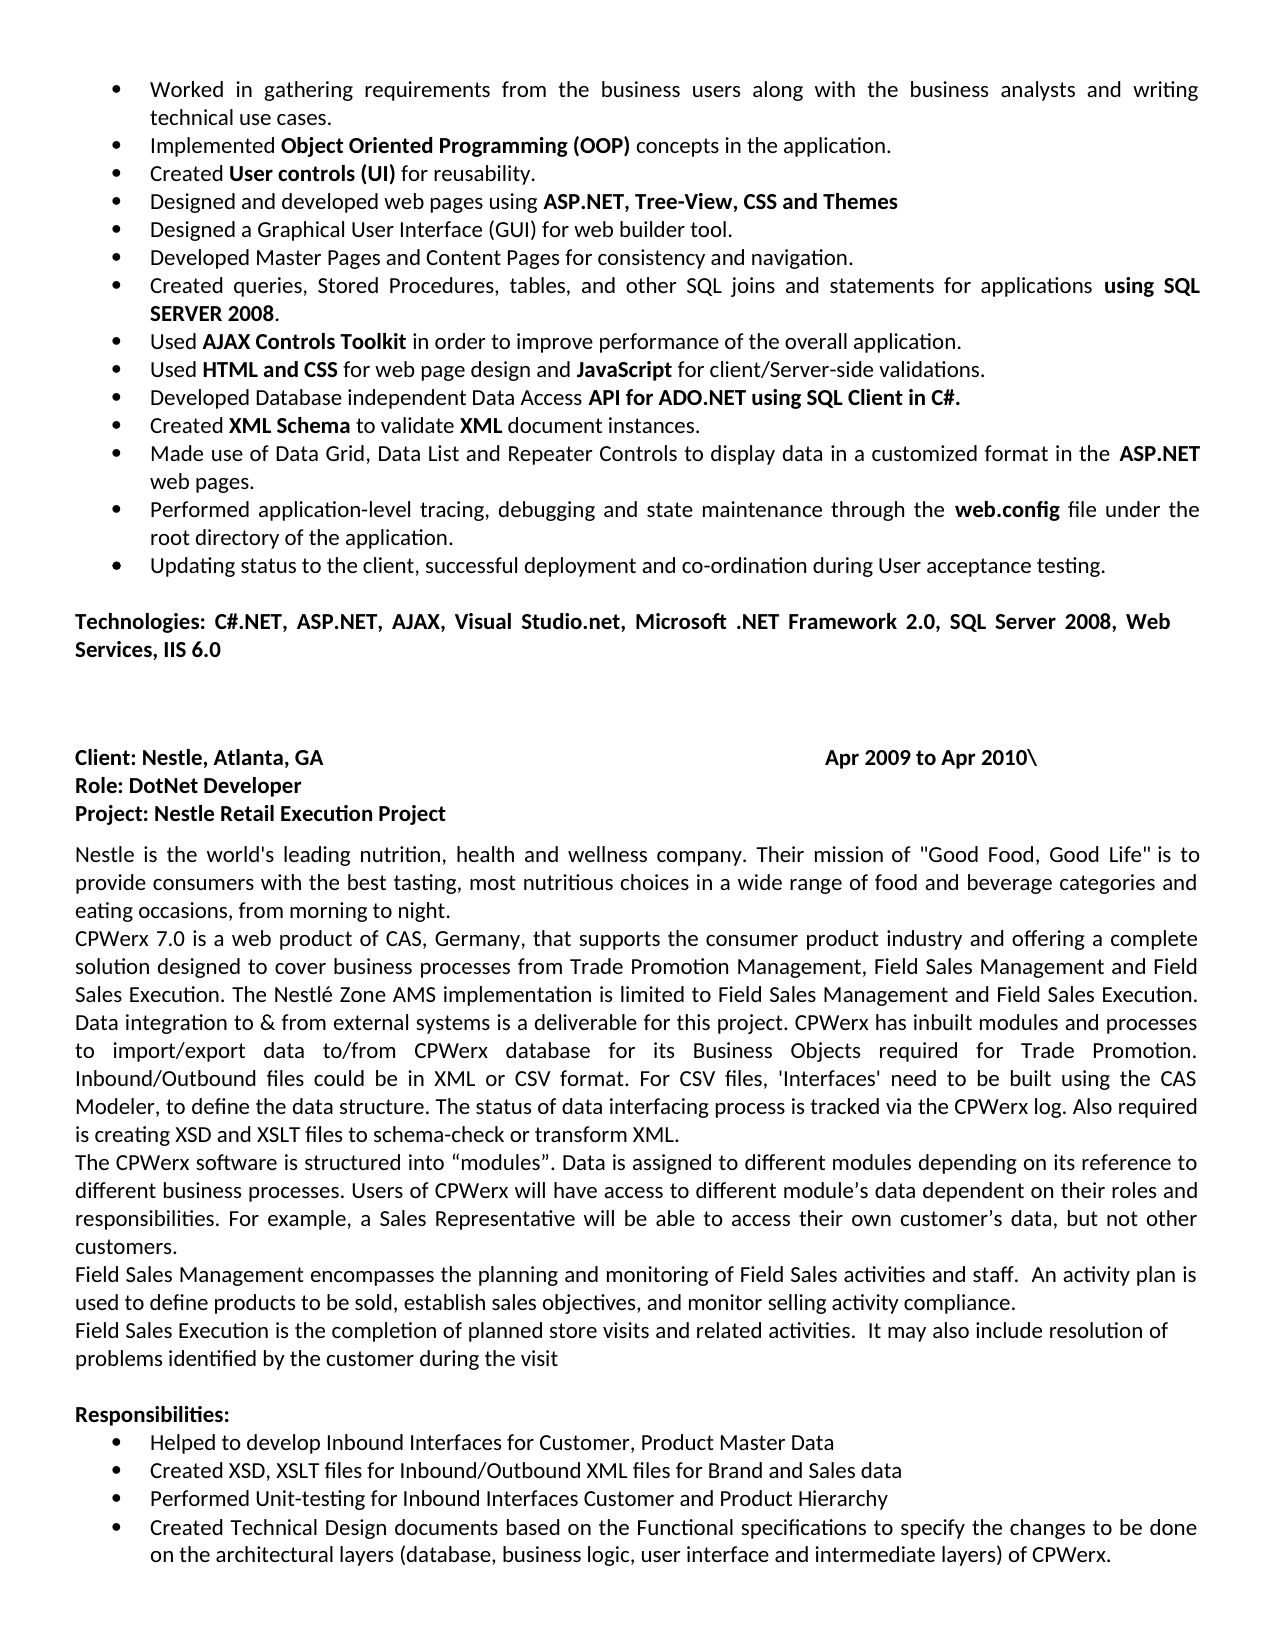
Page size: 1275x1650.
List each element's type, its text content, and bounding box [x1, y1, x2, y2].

list Created Technical Design documents based on the Functional specifications to specify the changes to be done on the architectural layers (database, business logic, user interface and intermediate layers) of CPWerx. [112, 1513, 1200, 1569]
list Created XSD, XSLT files for Inbound/Outbound XML files for Brand and Sales data [112, 1457, 1200, 1484]
text Technologies: C#.NET, ASP.NET, AJAX, Visual Studio.net, Microsoft .NET Framework 2.0, SQL Server 2008, Web Services, IIS 6.0 [75, 607, 1172, 663]
list Created queries, Stored Procedures, tables, and other SQL joins and statements for applications using SQL SERVER 2008. [112, 271, 1200, 327]
list Designed a Graphical User Interface (GUI) for web builder tool. [112, 215, 1200, 243]
text CPWerx 7.0 is a web product of CAS, Germany, that supports the consumer product industry and offering a complete solution designed to cover business processes from Trade Promotion Management, Field Sales Management and Field Sales Execution. The Nestlé Zone AMS implementation is limited to Field Sales Management and Field Sales Execution. Data integration to & from external systems is a deliverable for this project. CPWerx has inbuilt modules and processes to import/export data to/from CPWerx database for its Business Objects required for Trade Promotion. Inbound/Outbound files could be in XML or CSV format. For CSV files, 'Interfaces' need to be built using the CAS Modeler, to define the data structure. The status of data interfacing process is tracked via the CPWerx log. Also required is creating XSD and XSLT files to schema-check or transform XML. [75, 924, 1200, 1148]
list Updating status to the client, successful deployment and co-ordination during User acceptance testing. [112, 551, 1200, 579]
text Role: DotNet Developer [75, 772, 1172, 799]
text Client: Nestle, Atlanta, GA Apr 2009 to Apr 2010\ [75, 743, 1172, 772]
text Nestle is the world's leading nutrition, health and wellness company. Their mission of "Good Food, Good Life" is to provide consumers with the best tasting, most nutritious choices in a wide range of food and beverage categories and eating occasions, from morning to night. [75, 840, 1200, 924]
text Field Sales Management encompasses the planning and monitoring of Field Sales activities and staff. An activity plan is used to define products to be sold, establish sales objectives, and monitor selling activity compliance. [75, 1260, 1200, 1316]
list Implemented Object Oriented Programming (OOP) concepts in the application. [112, 131, 1200, 159]
text Field Sales Execution is the completion of planned store visits and related activities. It may also include resolution of problems identified by the customer during the visit [75, 1316, 1172, 1372]
list Performed Unit-testing for Inbound Interfaces Customer and Product Hierarchy [112, 1484, 1200, 1513]
list Created XML Schema to validate XML document instances. [112, 411, 1200, 439]
text The CPWerx software is structured into “modules”. Data is assigned to different modules depending on its reference to different business processes. Users of CPWerx will have access to different module’s data dependent on their roles and responsibilities. For example, a Sales Representative will be able to access their own customer’s data, but not other customers. [75, 1148, 1200, 1260]
list Created User controls (UI) for reusability. [112, 159, 1200, 187]
list Made use of Data Grid, Data List and Repeater Controls to display data in a customized format in the ASP.NET web pages. [112, 439, 1200, 495]
list Developed Master Pages and Content Pages for consistency and navigation. [112, 243, 1200, 271]
list Performed application-level tracing, debugging and state maintenance through the web.config file under the root directory of the application. [112, 495, 1200, 551]
list Designed and developed web pages using ASP.NET, Tree-View, CSS and Themes [112, 187, 1200, 215]
text Responsibilities: [75, 1401, 1172, 1428]
list Used HTML and CSS for web page design and JavaScript for client/Server-side validations. [112, 355, 1200, 383]
list Developed Database independent Data Access API for ADO.NET using SQL Client in C#. [112, 383, 1200, 411]
text Project: Nestle Retail Execution Project [75, 799, 1172, 828]
list Helped to develop Inbound Interfaces for Customer, Product Master Data [112, 1428, 1200, 1457]
list Worked in gathering requirements from the business users along with the business analysts and writing technical use cases. [112, 75, 1200, 131]
list Used AJAX Controls Toolkit in order to improve performance of the overall application. [112, 327, 1200, 355]
